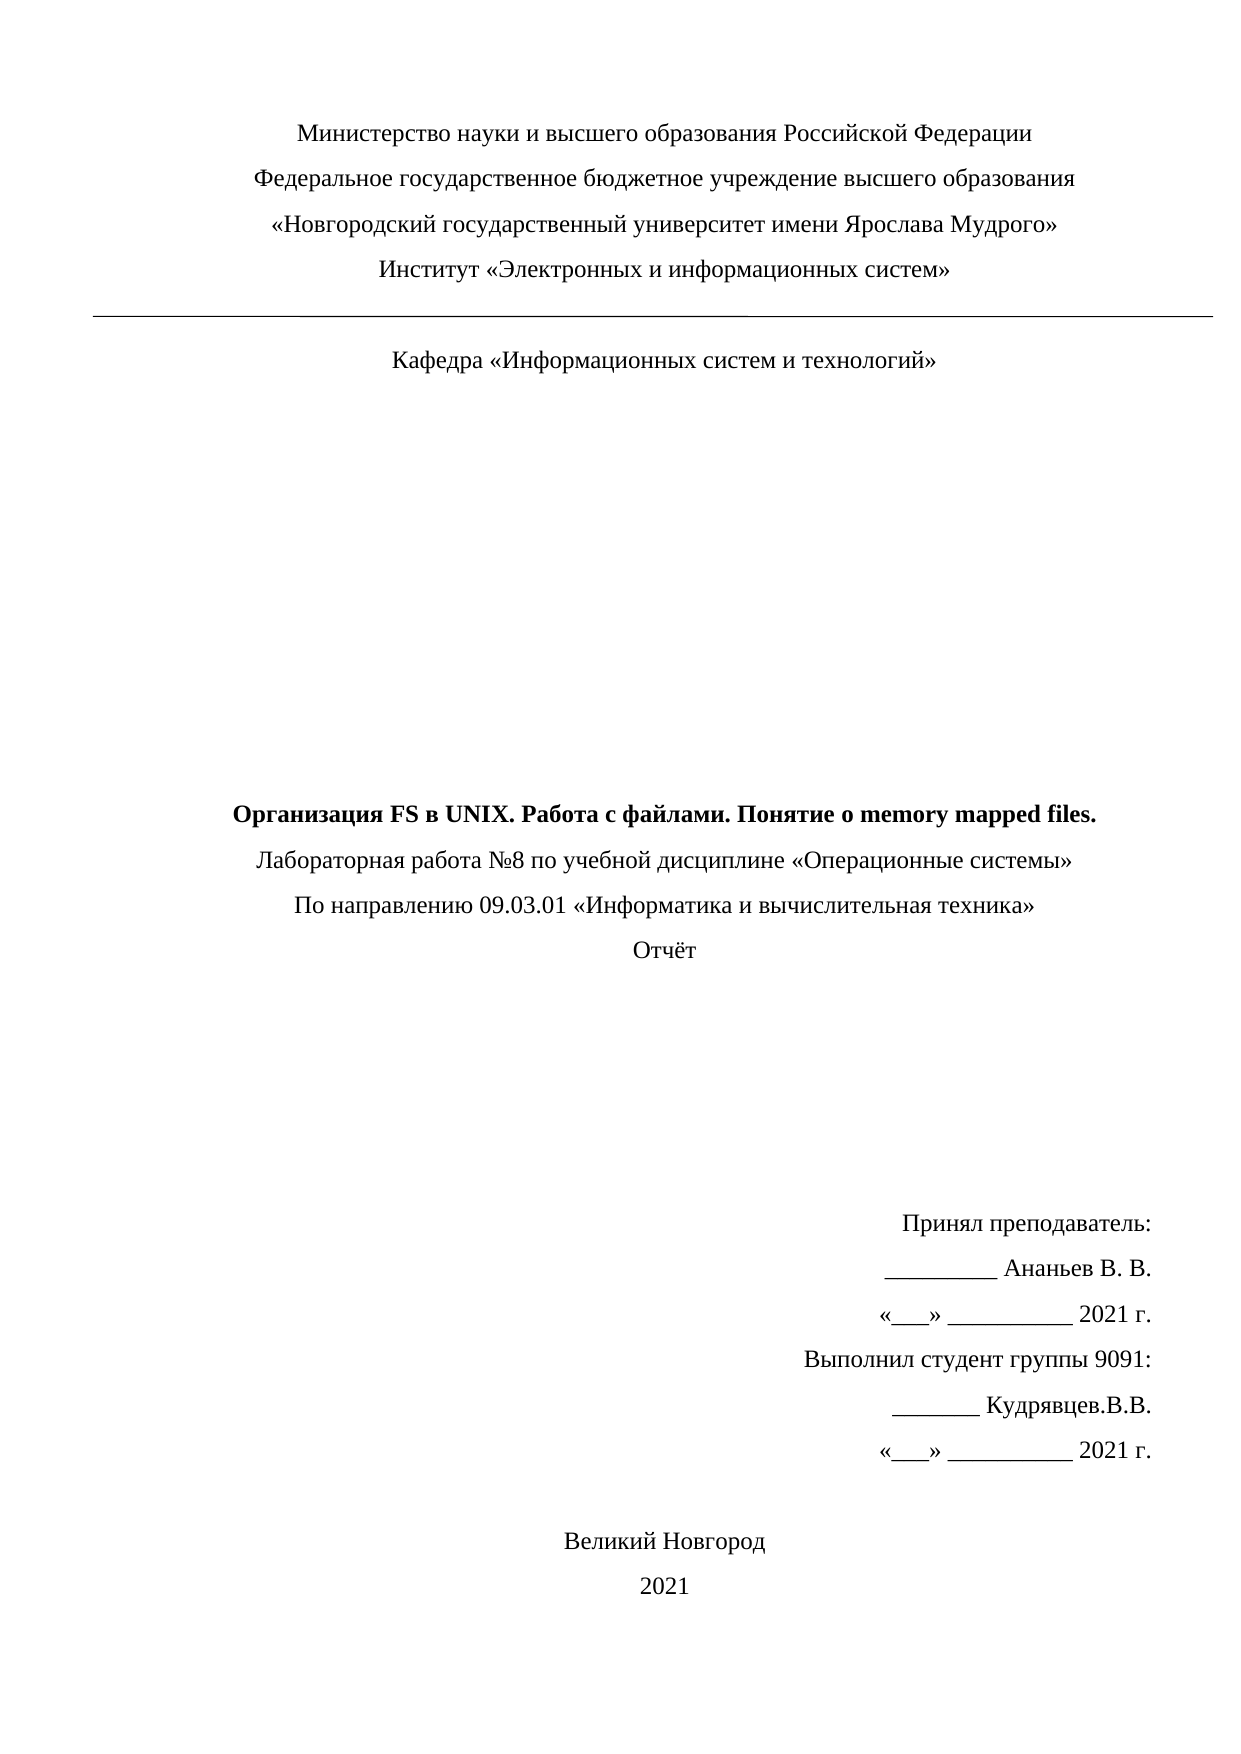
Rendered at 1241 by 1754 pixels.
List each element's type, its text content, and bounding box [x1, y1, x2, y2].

text Выполнил студент группы 9091: [177, 1344, 1152, 1373]
text «Новгородский государственный университет имени Ярослава Мудрого» [177, 209, 1152, 238]
text Министерство науки и высшего образования Российской Федерации [177, 118, 1152, 147]
text 2021 [177, 1571, 1152, 1600]
text _______ Кудрявцев.В.В. [177, 1390, 1152, 1418]
text Лабораторная работа №8 по учебной дисциплине «Операционные системы» [177, 845, 1152, 873]
text «___» __________ 2021 г. [177, 1299, 1152, 1328]
text Федеральное государственное бюджетное учреждение высшего образования [177, 163, 1152, 192]
text «___» __________ 2021 г. [177, 1435, 1152, 1464]
text Организация FS в UNIX. Работа с файлами. Понятие о memory mapped files. [177, 799, 1152, 828]
text Отчёт [177, 936, 1152, 964]
text По направлению 09.03.01 «Информатика и вычислительная техника» [177, 890, 1152, 919]
text _________ Ананьев В. В. [177, 1253, 1152, 1282]
text Институт «Электронных и информационных систем» [177, 254, 1152, 283]
text Принял преподаватель: [177, 1208, 1152, 1237]
text Великий Новгород [177, 1526, 1152, 1555]
text Кафедра «Информационных систем и технологий» [177, 345, 1152, 374]
